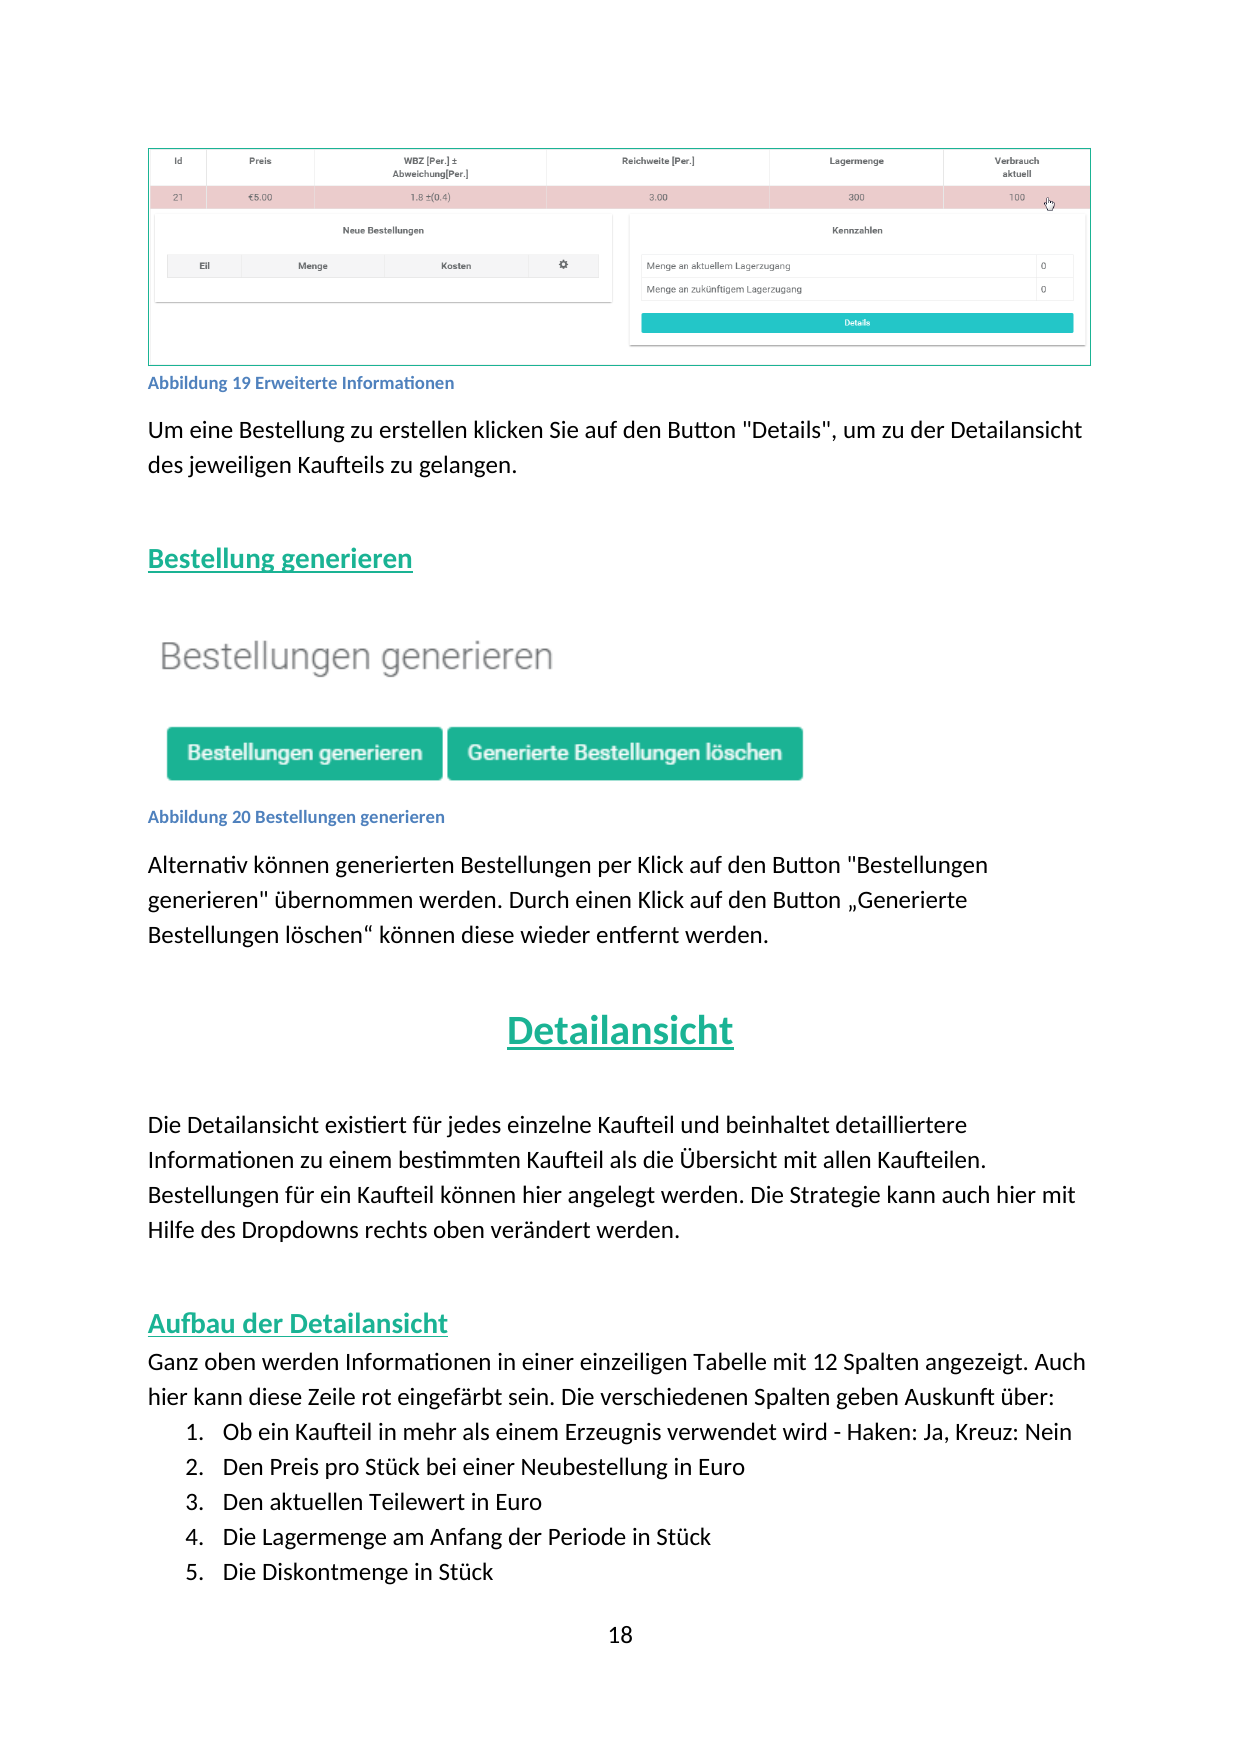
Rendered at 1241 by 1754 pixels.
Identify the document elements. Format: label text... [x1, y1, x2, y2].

subtitle Detailansicht [148, 1004, 1092, 1055]
list Ob ein Kaufteil in mehr als einem Erzeugnis verwendet wird - Haken: Ja, Kreuz: Nein [185, 1416, 1092, 1447]
list Die Lagermenge am Anfang der Periode in Stück [185, 1521, 1092, 1552]
subtitle Aufbau der Detailansicht [148, 1305, 1092, 1341]
picture [149, 149, 1090, 365]
list Den Preis pro Stück bei einer Neubestellung in Euro [185, 1451, 1092, 1482]
list Die Diskontmenge in Stück [185, 1556, 1092, 1587]
picture [147, 616, 822, 801]
list Um eine Bestellung zu erstellen klicken Sie auf den Button "Details", um zu der Detailansicht des jeweiligen Kaufteils zu gelangen. [148, 415, 1092, 480]
text Alternativ können generierten Bestellungen per Klick auf den Button "Bestellungen generieren" übernommen werden. Durch einen Klick auf den Button „Generierte Bestellungen löschen“ können diese wieder entfernt werden. [148, 849, 1092, 949]
list Die Detailansicht existiert für jedes einzelne Kaufteil und beinhaltet detailliertere Informationen zu einem bestimmten Kaufteil als die Übersicht mit allen Kaufteilen. Bestellungen für ein Kaufteil können hier angelegt werden. Die Strategie kann auch hier mit Hilfe des Dropdowns rechts oben verändert werden. [148, 1109, 1092, 1245]
list Den aktuellen Teilewert in Euro [185, 1486, 1092, 1517]
subtitle Bestellung generieren [148, 541, 1092, 576]
list Ganz oben werden Informationen in einer einzeiligen Tabelle mit 12 Spalten angezeigt. Auch hier kann diese Zeile rot eingefärbt sein. Die verschiedenen Spalten geben Auskunft über: [148, 1346, 1092, 1412]
